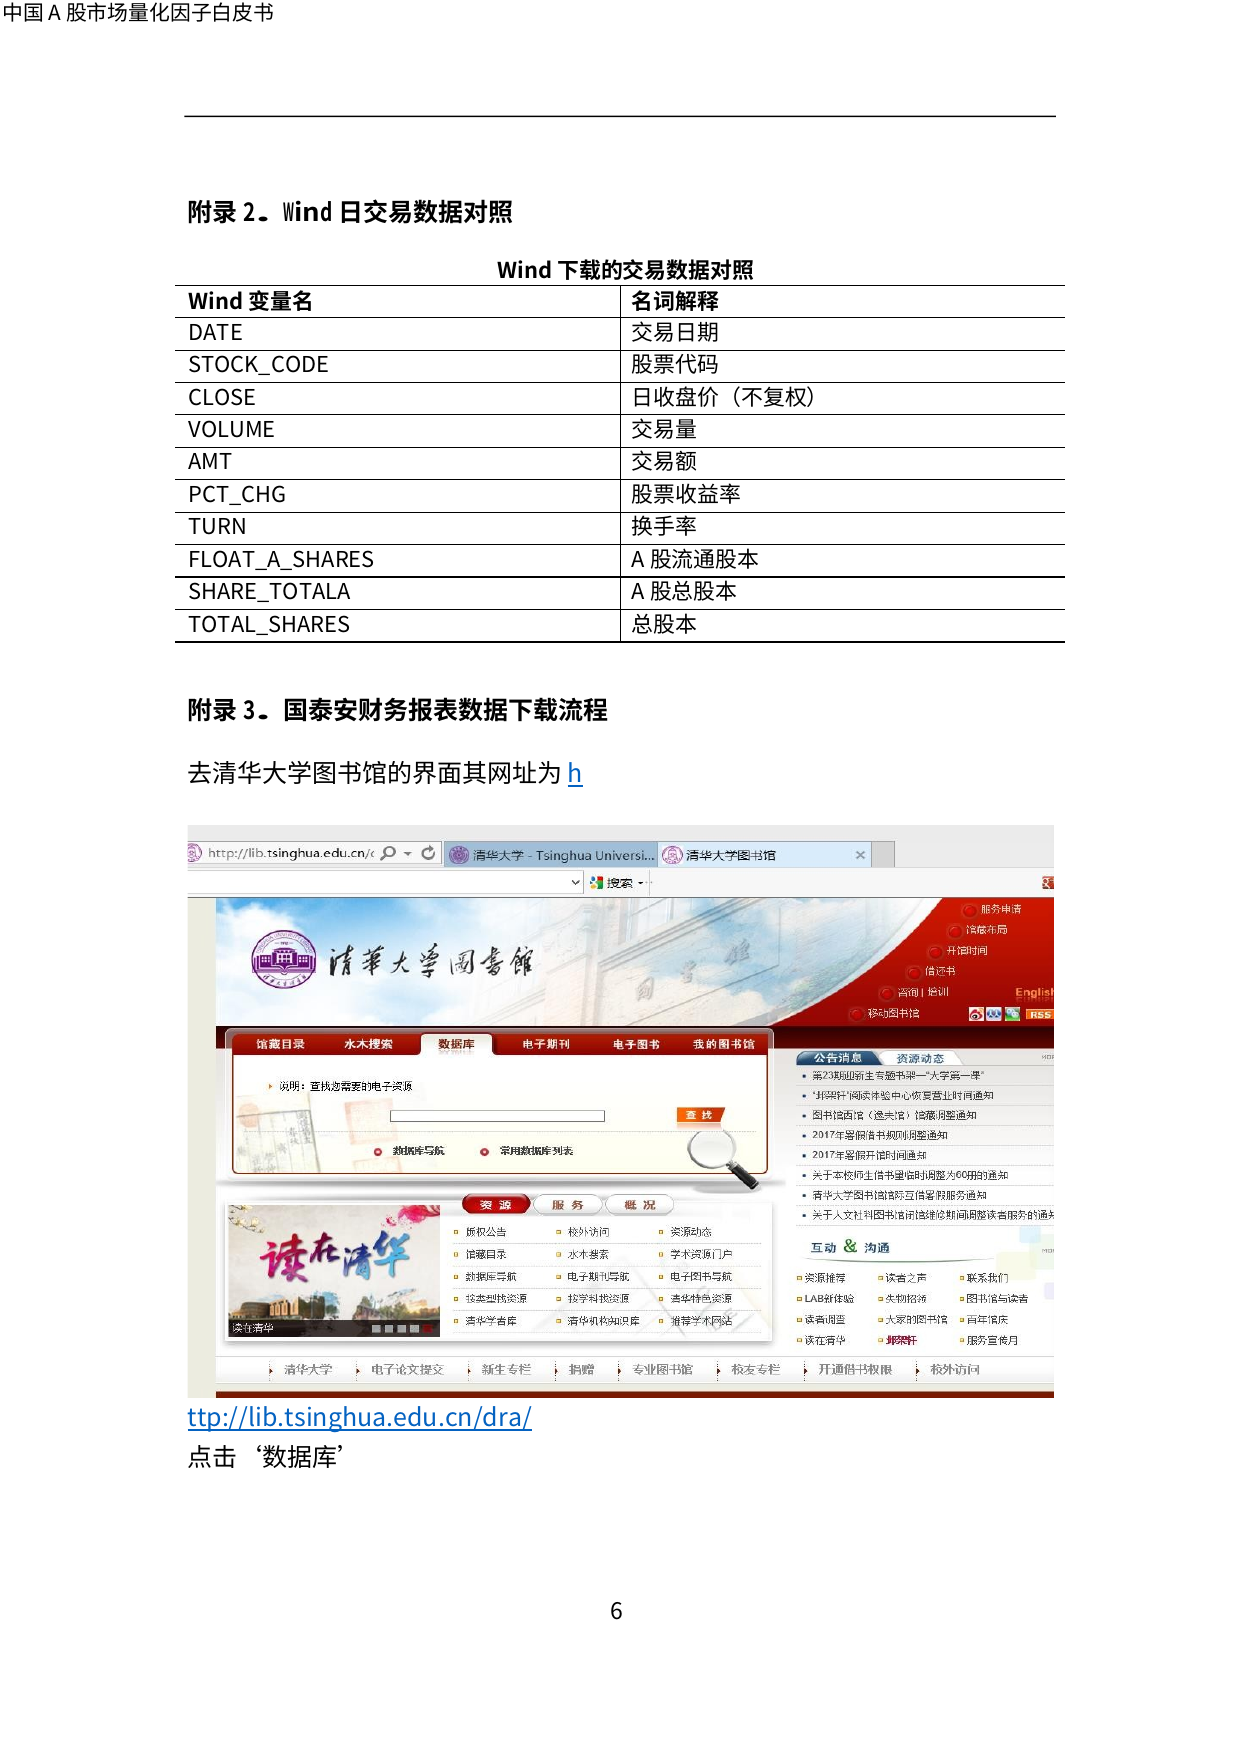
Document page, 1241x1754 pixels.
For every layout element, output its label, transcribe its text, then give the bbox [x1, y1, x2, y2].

table_cell 日收盘价（不复权） [621, 383, 1064, 414]
subtitle 附录 2. Wind 日交易数据对照 [187, 185, 1076, 230]
text 点击‘数据库’ [187, 1437, 1076, 1473]
text Wind 下载的交易数据对照 [488, 253, 763, 284]
table_cell 交易日期 [621, 318, 1064, 349]
table_cell 股票代码 [621, 351, 1064, 382]
table_cell AMT [175, 448, 620, 479]
table_cell SHARE_TOTALA [175, 578, 620, 609]
table_header 名词解释 [621, 286, 1064, 317]
table_cell PCT_CHG [175, 480, 620, 512]
table_cell 股票收益率 [621, 480, 1064, 512]
table_cell STOCK_CODE [175, 351, 620, 382]
table_cell 交易量 [621, 415, 1064, 447]
table_cell A 股总股本 [621, 578, 1064, 609]
table_cell VOLUME [175, 415, 620, 447]
table_cell 总股本 [621, 610, 1064, 641]
table_cell 交易额 [621, 448, 1064, 479]
table_cell CLOSE [175, 383, 620, 414]
table_cell A 股流通股本 [621, 545, 1064, 576]
table_cell 换手率 [621, 513, 1064, 544]
table_cell FLOAT_A_SHARES [175, 545, 620, 576]
table_cell TOTAL_SHARES [175, 610, 620, 641]
text 去清华大学图书馆的界面其网址为http://lib.tsinghua.edu.cn/dra/ [187, 754, 588, 825]
table_header Wind 变量名 [175, 286, 620, 317]
picture [187, 825, 1054, 1398]
subtitle 附录 3. 国泰安财务报表数据下载流程 [187, 691, 1076, 727]
table_cell TURN [175, 513, 620, 544]
text 去清华大学图书馆的界面其网址为http://lib.tsinghua.edu.cn/dra/ [187, 1398, 588, 1434]
table_cell DATE [175, 318, 620, 349]
